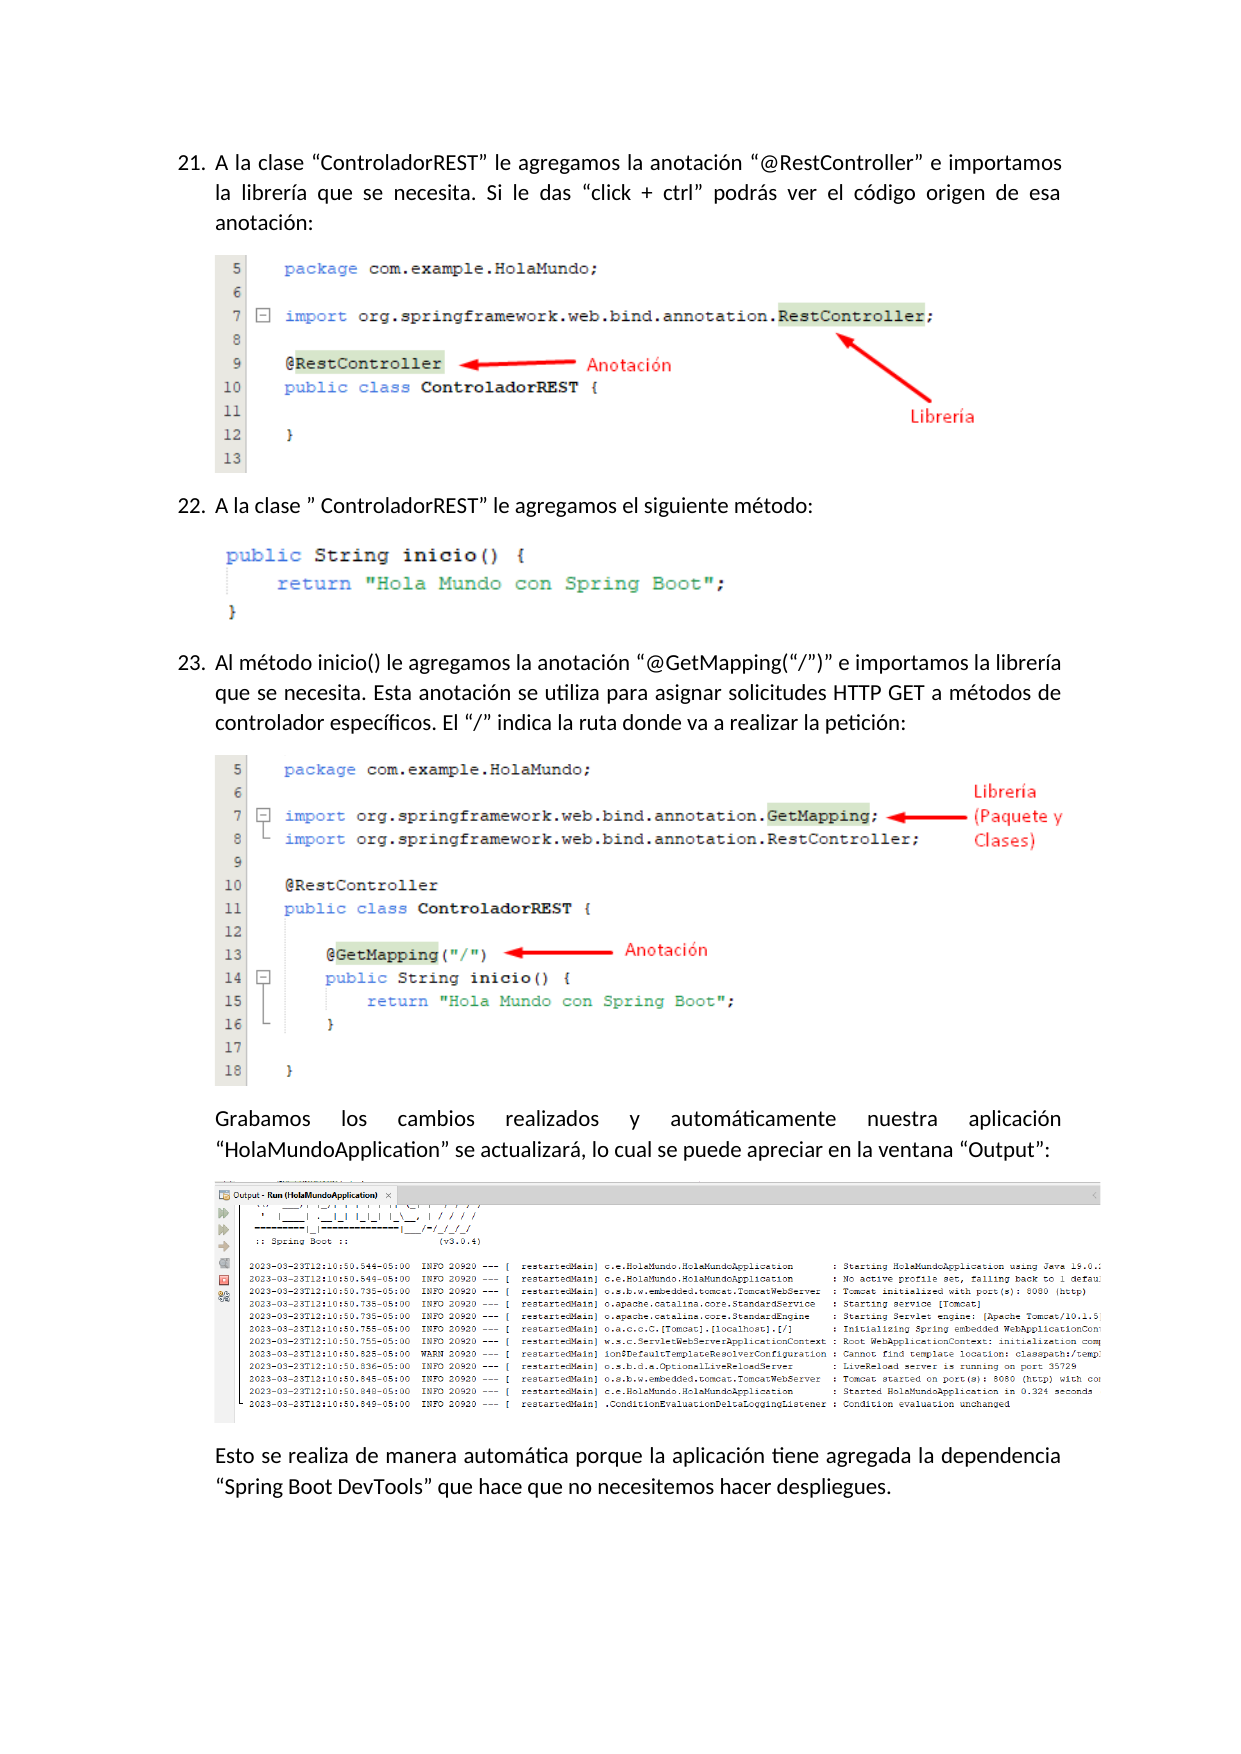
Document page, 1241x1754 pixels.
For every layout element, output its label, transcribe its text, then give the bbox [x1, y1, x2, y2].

picture [214, 538, 737, 629]
text Grabamos los cambios realizados y automáticamente nuestra aplicación “HolaMundoApplication” se actualizará, lo cual se puede apreciar en la ventana “Output”: [215, 1104, 1063, 1163]
list A la clase “ControladorREST” le agregamos la anotación “@RestController” e importamos la librería que se necesita. Si le das “click + ctrl” podrás ver el código origen de esa anotación: [177, 148, 1063, 236]
picture [214, 255, 1101, 473]
text Esto se realiza de manera automática porque la aplicación tiene agregada la dependencia “Spring Boot DevTools” que hace que no necesitemos hacer despliegues. [215, 1442, 1063, 1500]
list A la clase ” ControladorREST” le agregamos el siguiente método: [177, 491, 1063, 519]
picture [214, 1181, 1101, 1423]
picture [214, 755, 1101, 1086]
list Al método inicio() le agregamos la anotación “@GetMapping(“/”)” e importamos la librería que se necesita. Esta anotación se utiliza para asignar solicitudes HTTP GET a métodos de controlador específicos. El “/” indica la ruta donde va a realizar la petición: [177, 648, 1063, 736]
